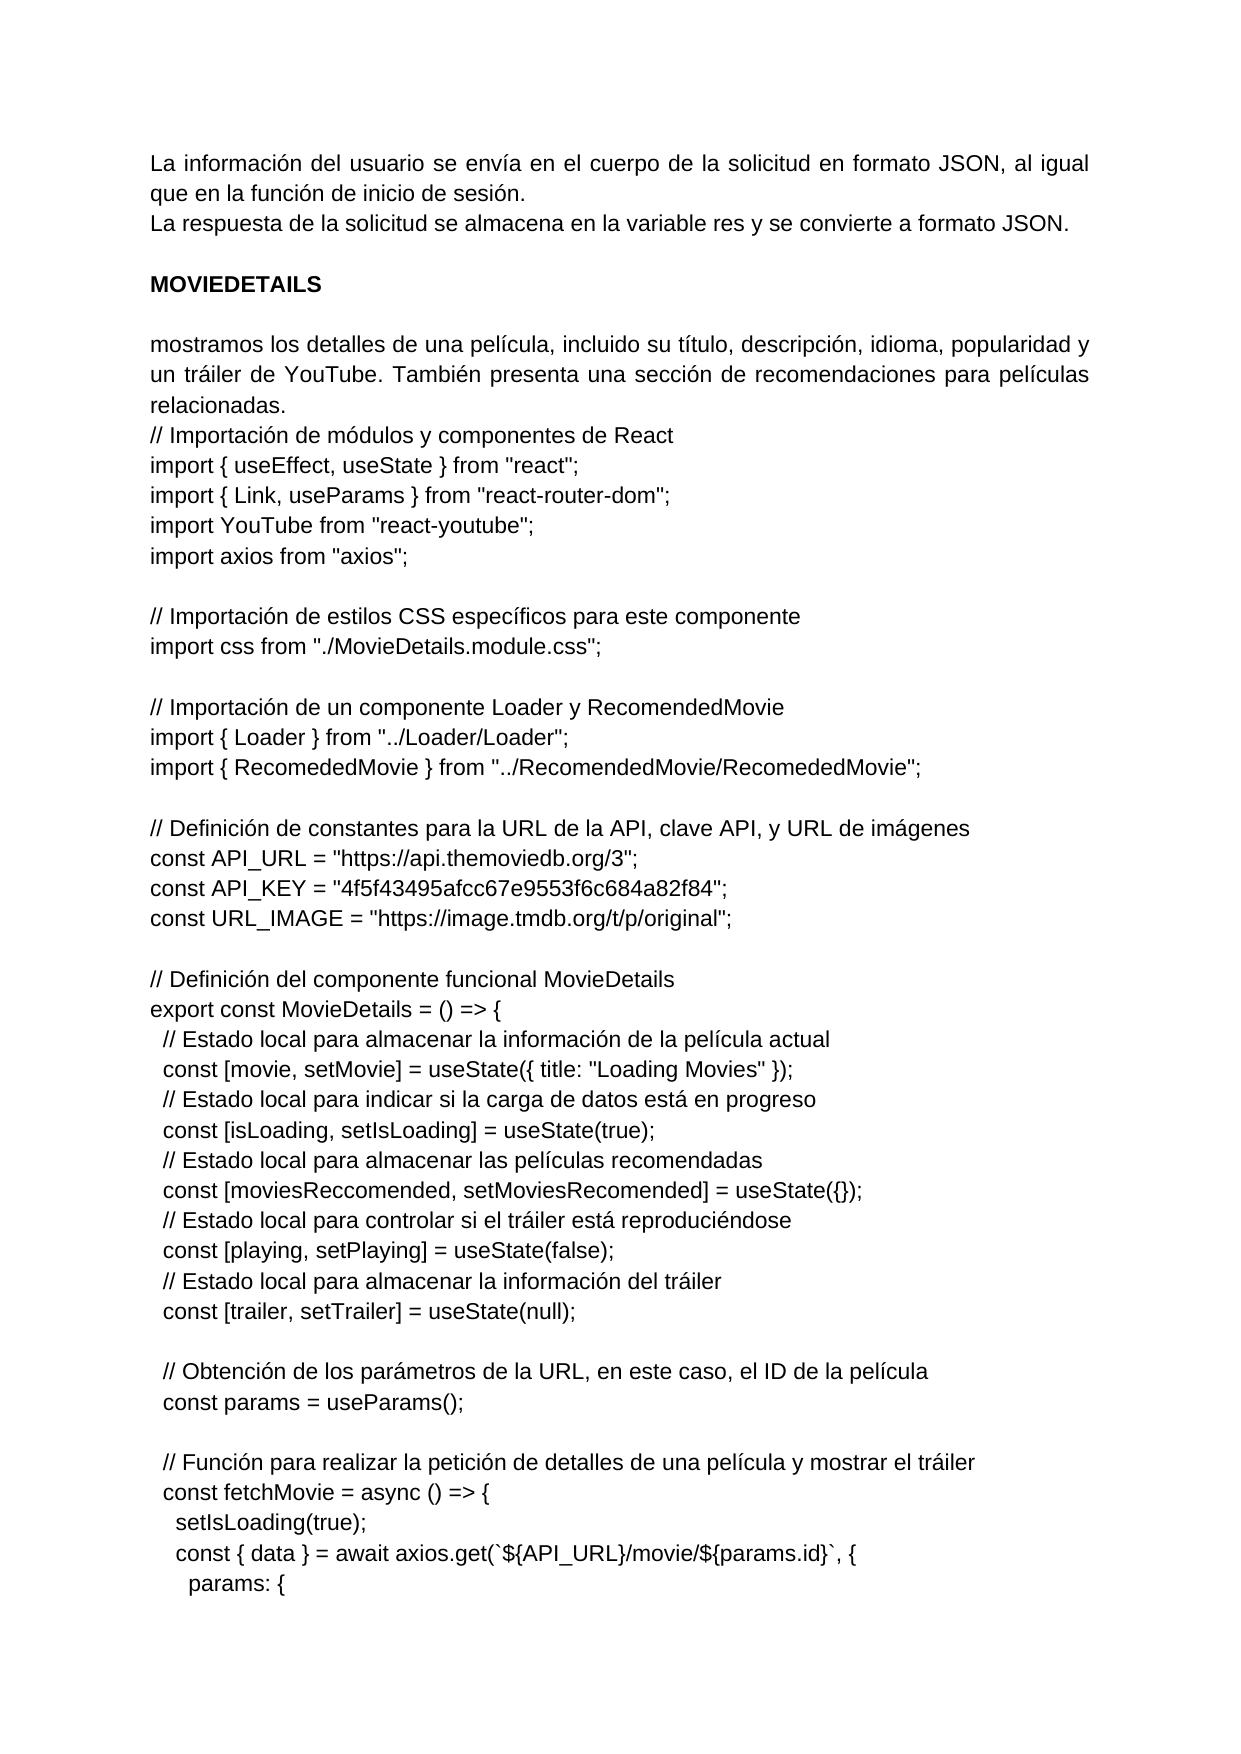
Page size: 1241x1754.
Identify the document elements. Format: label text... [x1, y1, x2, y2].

text const params = useParams(); [150, 1388, 1090, 1415]
text const [playing, setPlaying] = useState(false); [150, 1237, 1090, 1264]
text // Estado local para almacenar las películas recomendadas [150, 1147, 1090, 1173]
text const { data } = await axios.get(`${API_URL}/movie/${params.id}`, { [150, 1539, 1090, 1566]
text // Obtención de los parámetros de la URL, en este caso, el ID de la película [150, 1358, 1090, 1385]
text import css from "./MovieDetails.module.css"; [150, 633, 1090, 660]
text MOVIEDETAILS [150, 271, 1090, 297]
text import YouTube from "react-youtube"; [150, 512, 1090, 539]
text const [moviesReccomended, setMoviesRecomended] = useState({}); [150, 1177, 1090, 1203]
text const URL_IMAGE = "https://image.tmdb.org/t/p/original"; [150, 905, 1090, 932]
text const API_KEY = "4f5f43495afcc67e9553f6c684a82f84"; [150, 875, 1090, 901]
text // Estado local para almacenar la información de la película actual [150, 1026, 1090, 1052]
text // Definición de constantes para la URL de la API, clave API, y URL de imágenes [150, 814, 1090, 841]
text import { RecomededMovie } from "../RecomendedMovie/RecomededMovie"; [150, 754, 1090, 781]
text export const MovieDetails = () => { [150, 996, 1090, 1022]
text params: { [150, 1570, 1090, 1596]
text import axios from "axios"; [150, 543, 1090, 569]
text const [isLoading, setIsLoading] = useState(true); [150, 1117, 1090, 1143]
text // Estado local para controlar si el tráiler está reproduciéndose [150, 1207, 1090, 1234]
text // Estado local para indicar si la carga de datos está en progreso [150, 1086, 1090, 1113]
text import { Link, useParams } from "react-router-dom"; [150, 482, 1090, 509]
text const [trailer, setTrailer] = useState(null); [150, 1298, 1090, 1324]
text import { useEffect, useState } from "react"; [150, 452, 1090, 478]
text const API_URL = "https://api.themoviedb.org/3"; [150, 845, 1090, 871]
text // Estado local para almacenar la información del tráiler [150, 1268, 1090, 1294]
text // Función para realizar la petición de detalles de una película y mostrar el tráiler [150, 1449, 1090, 1475]
text import { Loader } from "../Loader/Loader"; [150, 724, 1090, 750]
text // Importación de un componente Loader y RecomendedMovie [150, 694, 1090, 720]
text const fetchMovie = async () => { [150, 1479, 1090, 1506]
text La información del usuario se envía en el cuerpo de la solicitud en formato JSON, al igual que en la función de inicio de sesión. [150, 150, 1090, 207]
text // Importación de estilos CSS específicos para este componente [150, 603, 1090, 629]
text // Importación de módulos y componentes de React [150, 422, 1090, 448]
text const [movie, setMovie] = useState({ title: "Loading Movies" }); [150, 1056, 1090, 1083]
text La respuesta de la solicitud se almacena en la variable res y se convierte a formato JSON. [150, 210, 1090, 237]
text mostramos los detalles de una película, incluido su título, descripción, idioma, popularidad y un tráiler de YouTube. También presenta una sección de recomendaciones para películas relacionadas. [150, 331, 1090, 418]
text // Definición del componente funcional MovieDetails [150, 966, 1090, 992]
text setIsLoading(true); [150, 1509, 1090, 1536]
